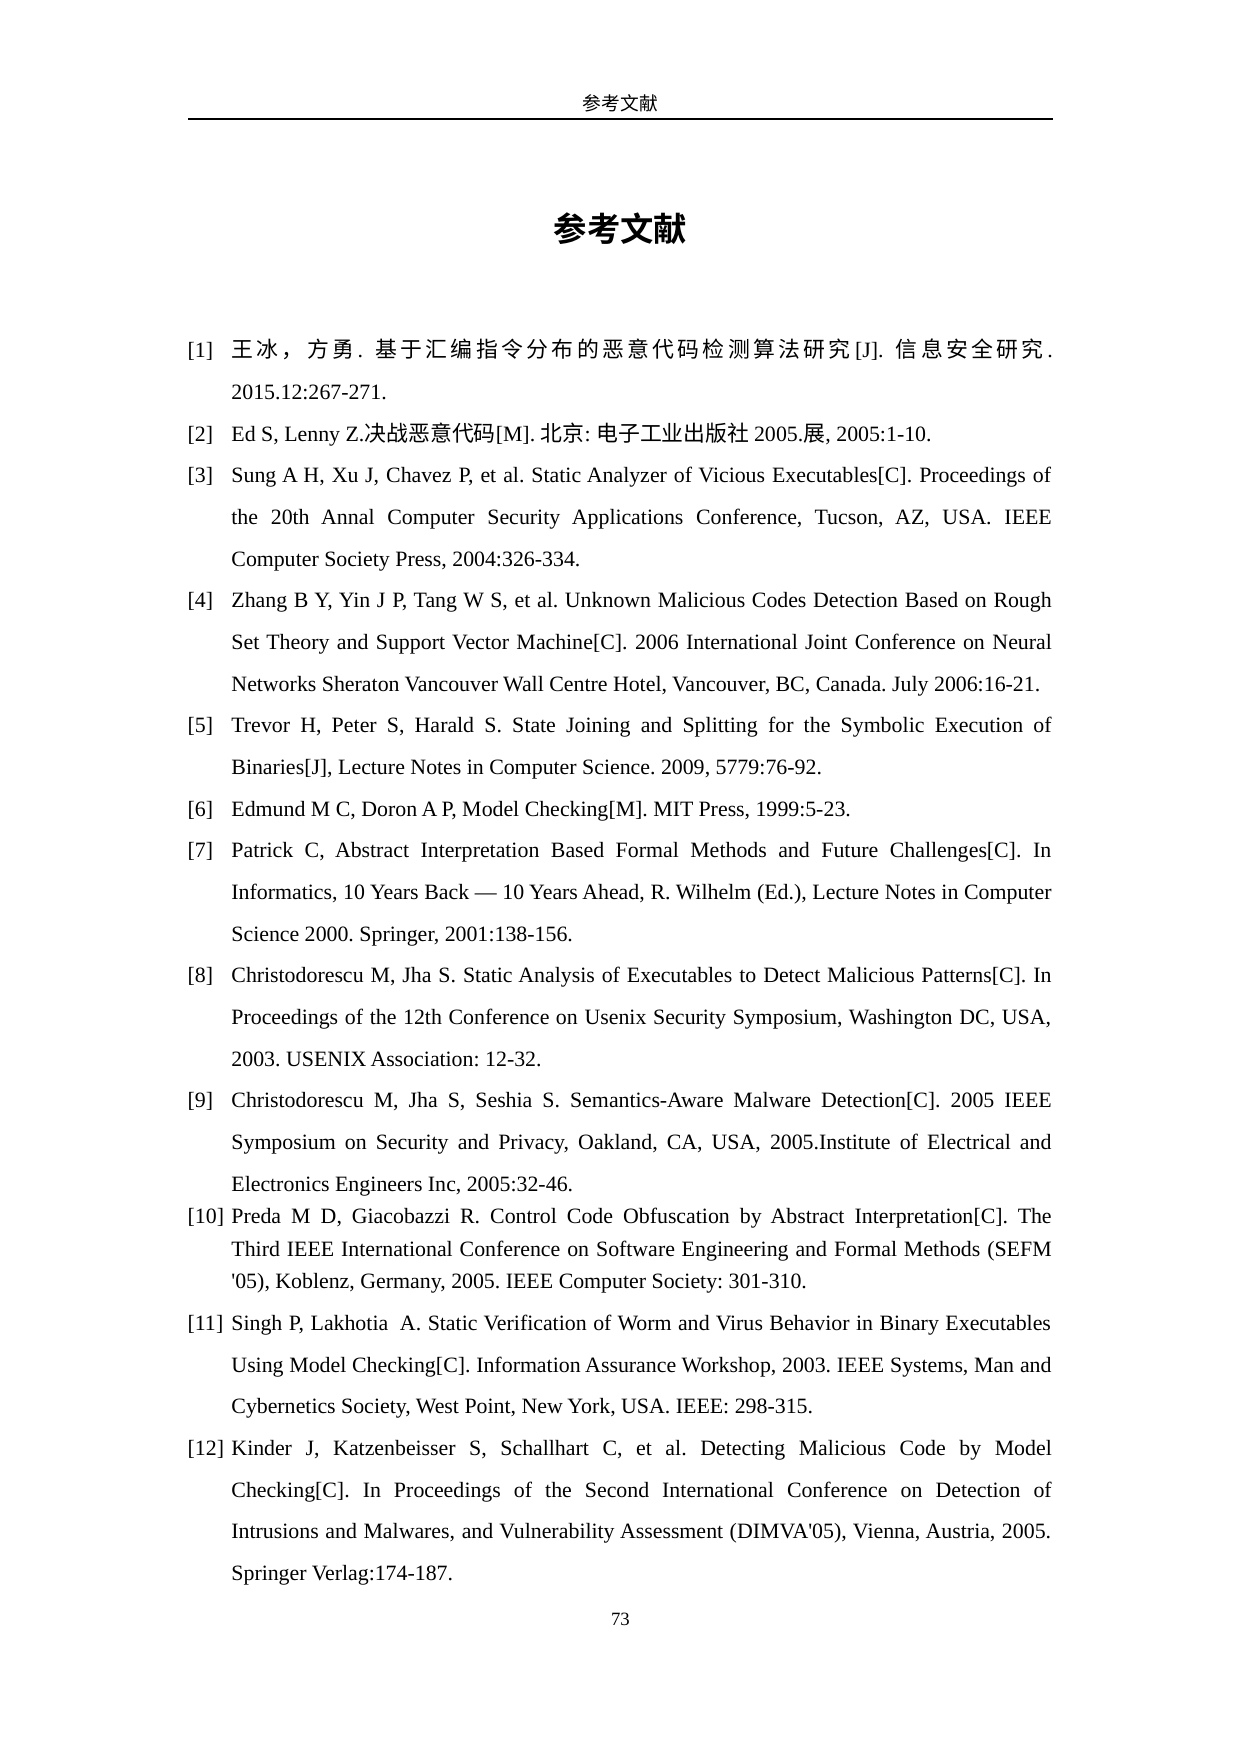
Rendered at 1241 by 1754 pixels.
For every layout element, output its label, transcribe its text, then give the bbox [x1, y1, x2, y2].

list Christodorescu M, Jha S, Seshia S. Semantics-Aware Malware Detection[C]. 2005 IEEE Symposium on Security and Privacy, Oakland, CA, USA, 2005.Institute of Electrical and Electronics Engineers Inc, 2005:32-46. [187, 1074, 1053, 1199]
list 王冰，方勇. 基于汇编指令分布的恶意代码检测算法研究[J]. 信息安全研究. 2015.12:267-271. [187, 324, 1053, 408]
list Singh P, Lakhotia A. Static Verification of Worm and Virus Behavior in Binary Executables Using Model Checking[C]. Information Assurance Workshop, 2003. IEEE Systems, Man and Cybernetics Society, West Point, New York, USA. IEEE: 298-315. [187, 1297, 1053, 1422]
text 参考文献 [187, 194, 1053, 259]
list Sung A H, Xu J, Chavez P, et al. Static Analyzer of Vicious Executables[C]. Proceedings of the 20th Annal Computer Security Applications Conference, Tucson, AZ, USA. IEEE Computer Society Press, 2004:326-334. [187, 449, 1053, 574]
list Preda M D, Giacobazzi R. Control Code Obfuscation by Abstract Interpretation[C]. The Third IEEE International Conference on Software Engineering and Formal Methods (SEFM '05), Koblenz, Germany, 2005. IEEE Computer Society: 301-310. [187, 1199, 1053, 1297]
list Christodorescu M, Jha S. Static Analysis of Executables to Detect Malicious Patterns[C]. In Proceedings of the 12th Conference on Usenix Security Symposium, Washington DC, USA, 2003. USENIX Association: 12-32. [187, 949, 1053, 1074]
list Patrick C, Abstract Interpretation Based Formal Methods and Future Challenges[C]. In Informatics, 10 Years Back — 10 Years Ahead, R. Wilhelm (Ed.), Lecture Notes in Computer Science 2000. Springer, 2001:138-156. [187, 824, 1053, 949]
list Zhang B Y, Yin J P, Tang W S, et al. Unknown Malicious Codes Detection Based on Rough Set Theory and Support Vector Machine[C]. 2006 International Joint Conference on Neural Networks Sheraton Vancouver Wall Centre Hotel, Vancouver, BC, Canada. July 2006:16-21. [187, 574, 1053, 699]
list Trevor H, Peter S, Harald S. State Joining and Splitting for the Symbolic Execution of Binaries[J], Lecture Notes in Computer Science. 2009, 5779:76-92. [187, 699, 1053, 783]
list Kinder J, Katzenbeisser S, Schallhart C, et al. Detecting Malicious Code by Model Checking[C]. In Proceedings of the Second International Conference on Detection of Intrusions and Malwares, and Vulnerability Assessment (DIMVA'05), Vienna, Austria, 2005. Springer Verlag:174-187. [187, 1422, 1053, 1589]
list Edmund M C, Doron A P, Model Checking[M]. MIT Press, 1999:5-23. [187, 783, 1053, 824]
list Ed S, Lenny Z.决战恶意代码[M]. 北京: 电子工业出版社 2005.展, 2005:1-10. [187, 408, 1053, 449]
